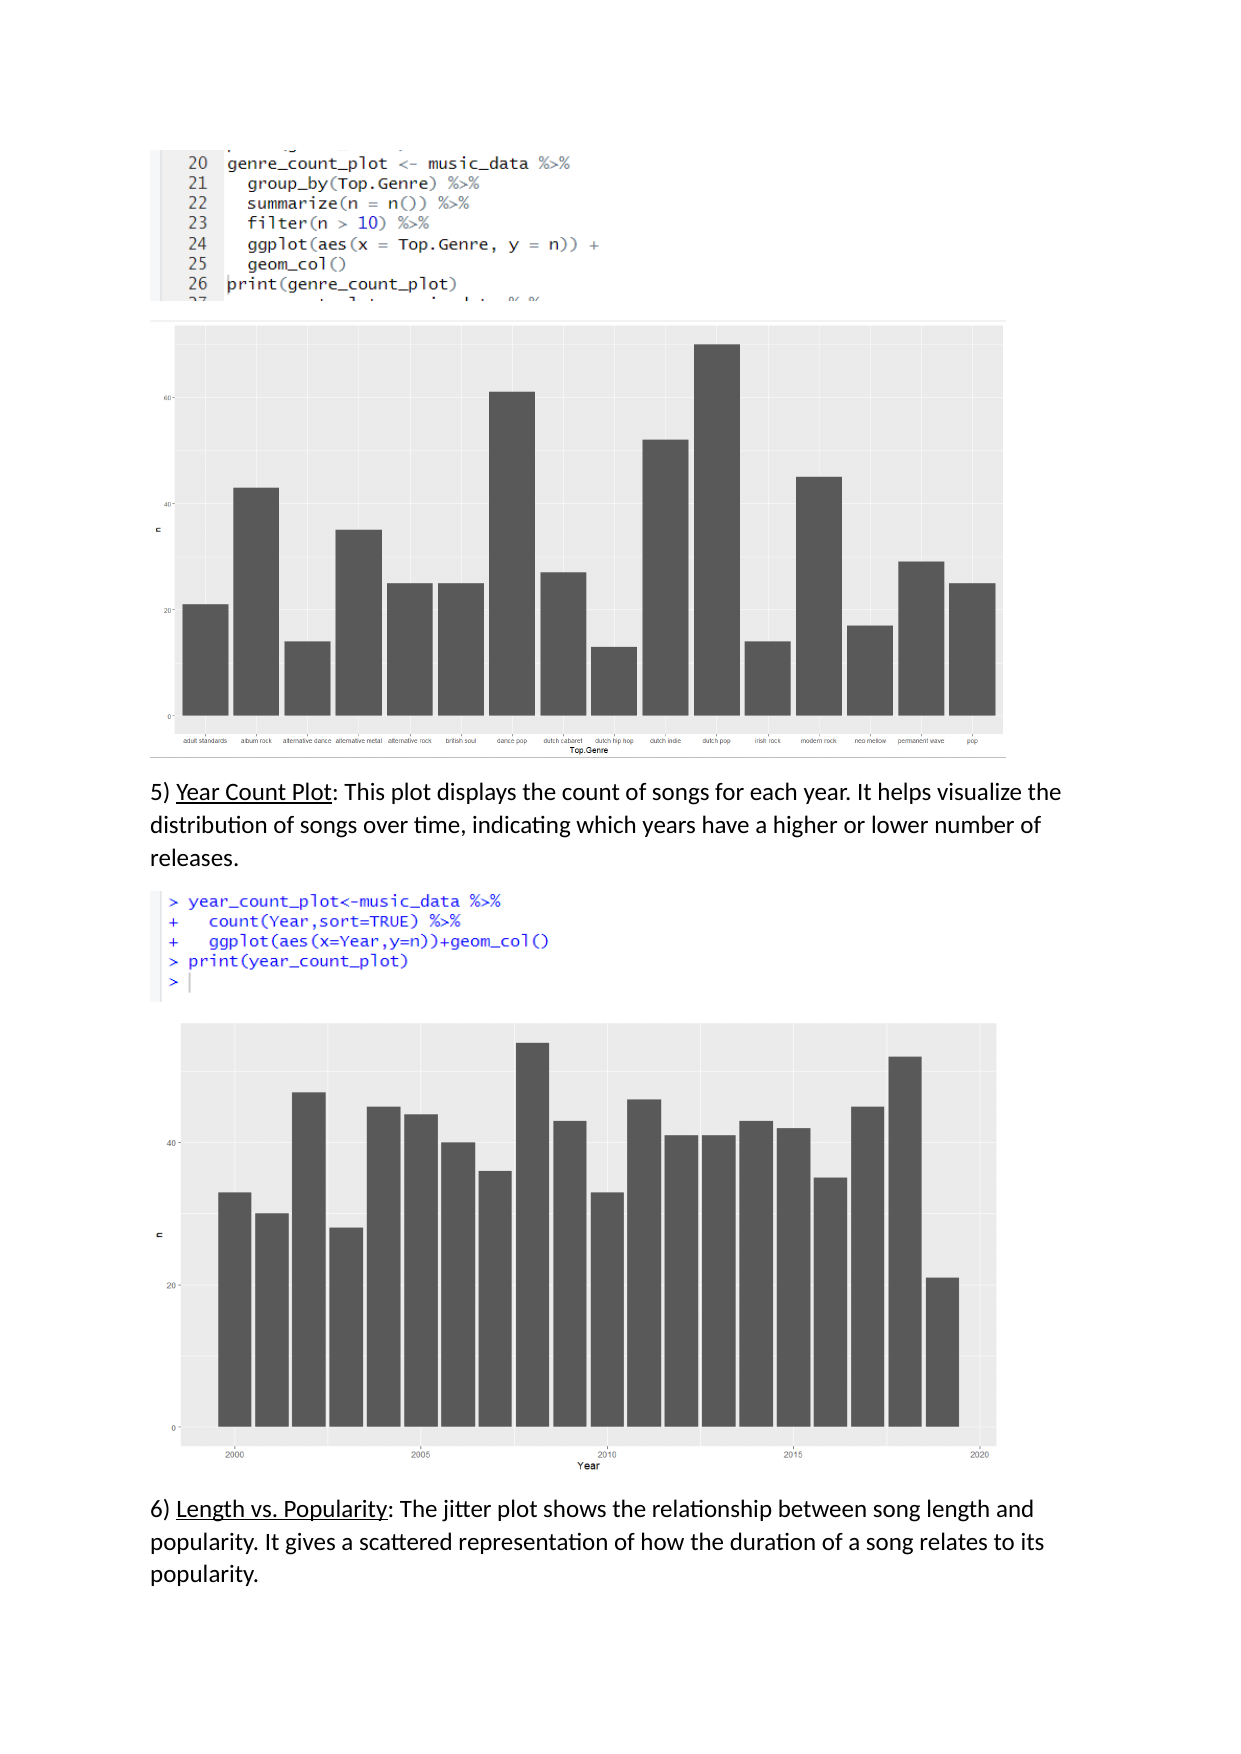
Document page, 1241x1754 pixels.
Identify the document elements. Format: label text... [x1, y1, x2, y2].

text 5) Year Count Plot: This plot displays the count of songs for each year. It helps visualize the distribution of songs over time, indicating which years have a higher or lower number of releases. [150, 776, 1090, 872]
picture [150, 1020, 999, 1474]
picture [150, 150, 729, 301]
text 6) Length vs. Popularity: The jitter plot shows the relationship between song length and popularity. It gives a scattered representation of how the duration of a song relates to its popularity. [150, 1493, 1090, 1589]
picture [150, 891, 619, 1002]
picture [150, 320, 1007, 758]
